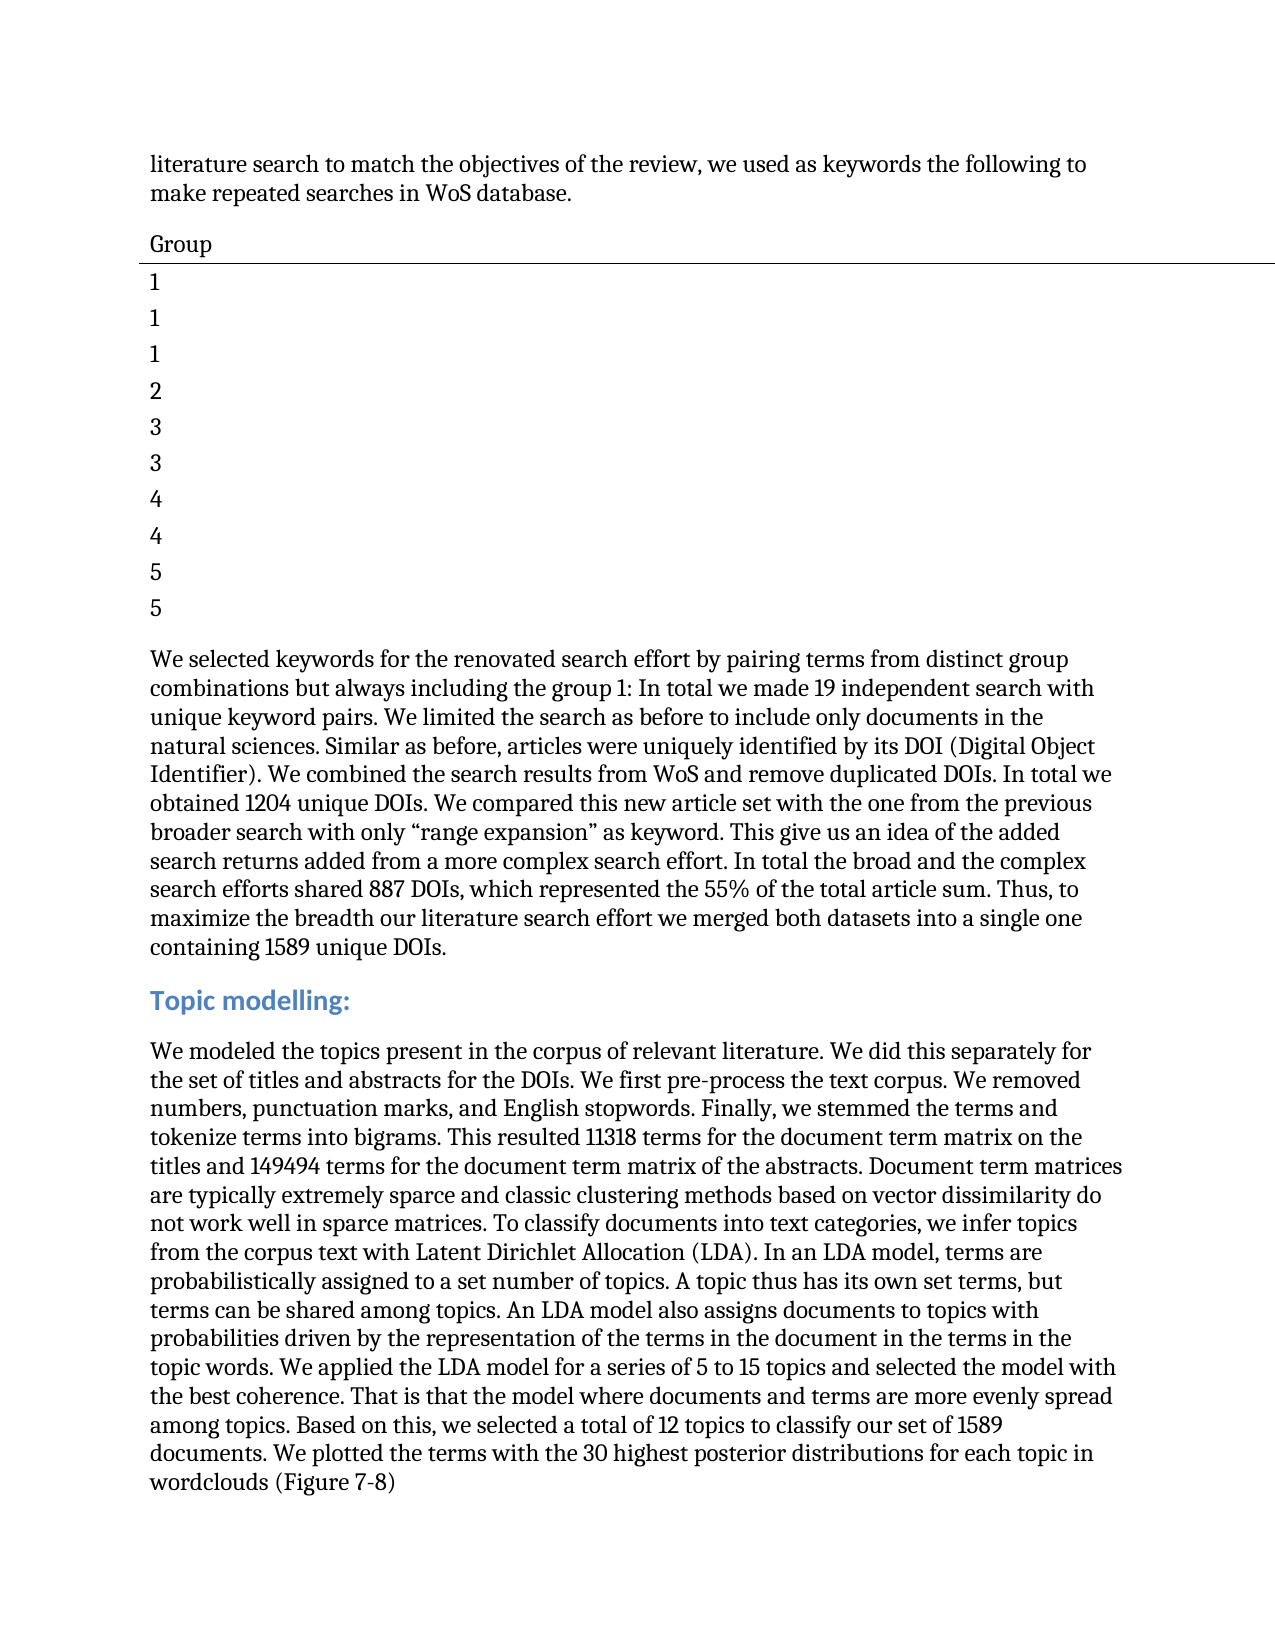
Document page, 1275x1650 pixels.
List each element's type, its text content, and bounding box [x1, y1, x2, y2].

table_header Group [139, 226, 1275, 262]
table_cell 5 [139, 590, 1275, 627]
text We modeled the topics present in the corpus of relevant literature. We did this separately for the set of titles and abstracts for the DOIs. We first pre-process the text corpus. We removed numbers, punctuation marks, and English stopwords. Finally, we stemmed the terms and tokenize terms into bigrams. This resulted 11318 terms for the document term matrix on the titles and 149494 terms for the document term matrix of the abstracts. Document term matrices are typically extremely sparce and classic clustering methods based on vector dissimilarity do not work well in sparce matrices. To classify documents into text categories, we infer topics from the corpus text with Latent Dirichlet Allocation (LDA). In an LDA model, terms are probabilistically assigned to a set number of topics. A topic thus has its own set terms, but terms can be shared among topics. An LDA model also assigns documents to topics with probabilities driven by the representation of the terms in the document in the terms in the topic words. We applied the LDA model for a series of 5 to 15 topics and selected the model with the best coherence. That is that the model where documents and terms are more evenly spread among topics. Based on this, we selected a total of 12 topics to classify our set of 1589 documents. We plotted the terms with the 30 highest posterior distributions for each topic in wordclouds (Figure 7-8) [150, 1037, 1125, 1497]
table_cell 4 [139, 482, 1275, 518]
table_cell 5 [139, 554, 1275, 590]
table_cell 1 [139, 300, 1275, 337]
table_cell 1 [139, 264, 1275, 300]
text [150, 150, 1125, 207]
subtitle Topic modelling: [150, 982, 1125, 1018]
text We selected keywords for the renovated search effort by pairing terms from distinct group combinations but always including the group 1: In total we made 19 independent search with unique keyword pairs. We limited the search as before to include only documents in the natural sciences. Similar as before, articles were uniquely identified by its DOI (Digital Object Identifier). We combined the search results from WoS and remove duplicated DOIs. In total we obtained 1204 unique DOIs. We compared this new article set with the one from the previous broader search with only “range expansion” as keyword. This give us an idea of the added search returns added from a more complex search effort. In total the broad and the complex search efforts shared 887 DOIs, which represented the 55% of the total article sum. Thus, to maximize the breadth our literature search effort we merged both datasets into a single one containing 1589 unique DOIs. [150, 645, 1125, 962]
table_cell 3 [139, 409, 1275, 445]
table_cell 3 [139, 445, 1275, 482]
table_cell 1 [139, 337, 1275, 373]
table_cell 2 [139, 373, 1275, 409]
table_cell 4 [139, 518, 1275, 554]
